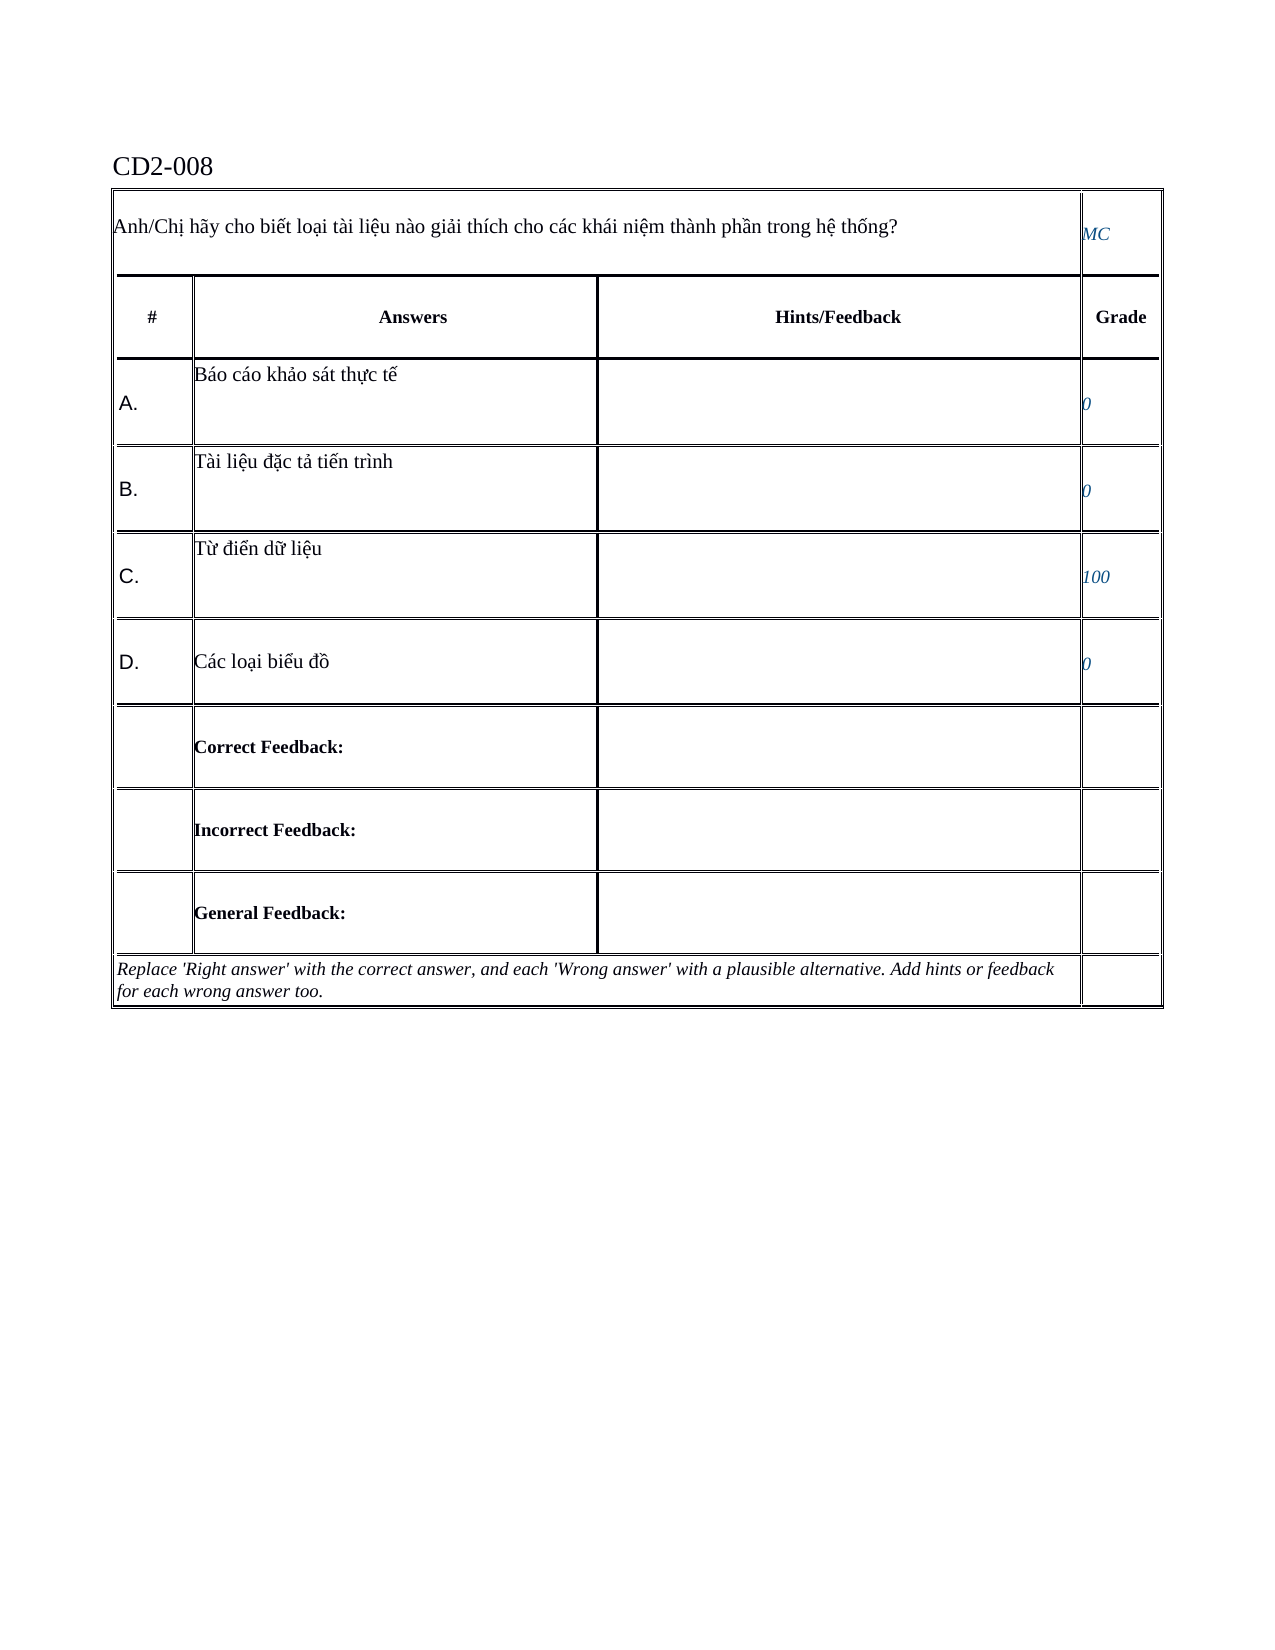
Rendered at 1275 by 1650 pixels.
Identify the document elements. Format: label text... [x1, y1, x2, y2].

table_cell [599, 360, 1080, 444]
table_cell Các loại biểu đồ [195, 620, 596, 703]
table_cell [599, 790, 1080, 869]
table_header MC [1082, 191, 1161, 274]
subtitle CD2-008 [112, 150, 1162, 181]
table_cell # [114, 274, 192, 357]
table_cell [1083, 870, 1161, 953]
table_cell General Feedback: [195, 873, 596, 953]
table_cell [599, 620, 1080, 703]
table_cell [114, 786, 192, 869]
table_cell [114, 357, 192, 444]
table_cell 100 [1083, 530, 1161, 617]
table_cell Hints/Feedback [599, 277, 1080, 357]
table_cell [114, 870, 192, 953]
table_cell Từ điển dữ liệu [195, 534, 596, 617]
table_cell 0 [1083, 357, 1161, 444]
table_cell [599, 447, 1080, 530]
table_cell 0 [1082, 617, 1162, 703]
table_cell [113, 617, 193, 703]
table_cell Tài liệu đặc tả tiến trình [195, 447, 596, 530]
table_cell Replace 'Right answer' with the correct answer, and each 'Wrong answer' with a plausible alternative. Add hints or feedback for each wrong answer too. [113, 953, 1082, 1005]
table_cell Answers [195, 277, 596, 357]
table_cell [114, 530, 192, 617]
table_header Anh/Chị hãy cho biết loại tài liệu nào giải thích cho các khái niệm thành phần trong hệ thống? [114, 191, 1082, 274]
table_cell [599, 873, 1080, 953]
table_cell [1082, 953, 1162, 1005]
table_cell [1083, 786, 1161, 869]
table_cell [113, 444, 193, 530]
table_cell [599, 534, 1080, 617]
table_cell [599, 707, 1080, 786]
table_cell Grade [1083, 274, 1161, 357]
table_cell Báo cáo khảo sát thực tế [195, 360, 596, 444]
table_cell Correct Feedback: [195, 707, 596, 786]
table_cell Incorrect Feedback: [195, 790, 596, 869]
table_cell [1083, 703, 1161, 786]
table_cell 0 [1082, 444, 1162, 530]
table_cell [114, 703, 192, 786]
